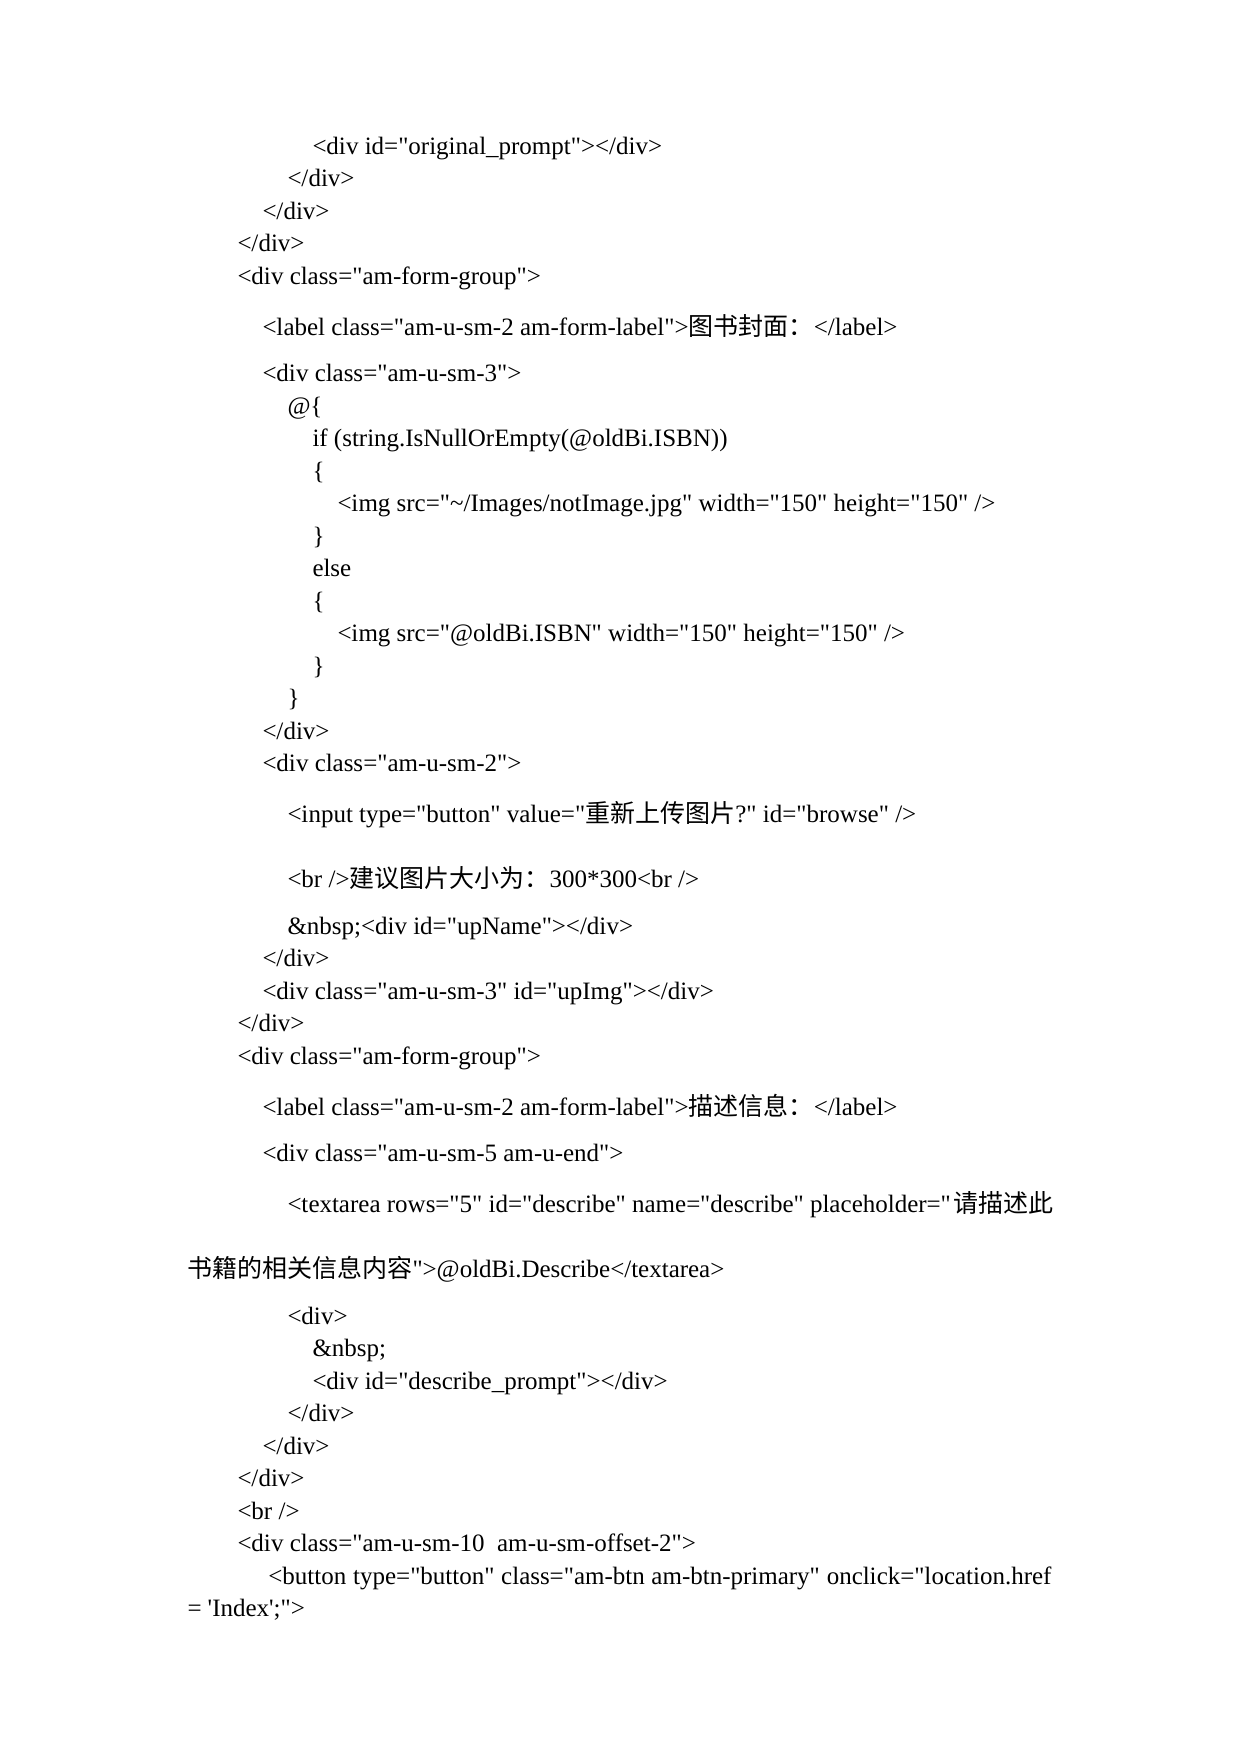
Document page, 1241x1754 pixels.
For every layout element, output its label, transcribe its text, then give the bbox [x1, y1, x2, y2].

text } [187, 682, 1053, 714]
text { [187, 454, 1053, 487]
text <div class="am-u-sm-5 am-u-end"> [187, 1137, 1053, 1169]
text } [187, 519, 1053, 552]
text <img src="~/Images/notImage.jpg" width="150" height="150" /> [187, 487, 1053, 519]
text <div class="am-u-sm-10 am-u-sm-offset-2"> [187, 1527, 1053, 1559]
text <button type="button" class="am-btn am-btn-primary" onclick="location.href = 'Index';"> [187, 1559, 1053, 1624]
text </div> [187, 162, 1053, 194]
text </div> [187, 1397, 1053, 1429]
text <div id="describe_prompt"></div> [187, 1364, 1053, 1397]
text <br /> [187, 1494, 1053, 1527]
text <textarea rows="5" id="describe" name="describe" placeholder="请描述此书籍的相关信息内容">@oldBi.Describe</textarea> [187, 1169, 1053, 1299]
text <div class="am-form-group"> [187, 259, 1053, 292]
text <label class="am-u-sm-2 am-form-label">图书封面：</label> [187, 292, 1053, 357]
text <div class="am-u-sm-2"> [187, 747, 1053, 779]
text <div class="am-u-sm-3" id="upImg"></div> [187, 974, 1053, 1007]
text </div> [187, 194, 1053, 227]
text <input type="button" value="重新上传图片?" id="browse" /> [187, 779, 1053, 844]
text <div class="am-form-group"> [187, 1039, 1053, 1072]
text if (string.IsNullOrEmpty(@oldBi.ISBN)) [187, 422, 1053, 454]
text <img src="@oldBi.ISBN" width="150" height="150" /> [187, 617, 1053, 649]
text else [187, 552, 1053, 584]
text </div> [187, 942, 1053, 974]
text { [187, 584, 1053, 617]
text </div> [187, 227, 1053, 259]
text &nbsp; [187, 1332, 1053, 1364]
text <label class="am-u-sm-2 am-form-label">描述信息：</label> [187, 1072, 1053, 1137]
text <div class="am-u-sm-3"> [187, 357, 1053, 389]
text </div> [187, 1007, 1053, 1039]
text <br />建议图片大小为：300*300<br /> [187, 844, 1053, 909]
text </div> [187, 1429, 1053, 1462]
text @{ [187, 389, 1053, 422]
text } [187, 649, 1053, 682]
text &nbsp;<div id="upName"></div> [187, 909, 1053, 942]
text </div> [187, 1462, 1053, 1494]
text <div id="original_prompt"></div> [187, 129, 1053, 162]
text </div> [187, 714, 1053, 747]
text <div> [187, 1299, 1053, 1332]
